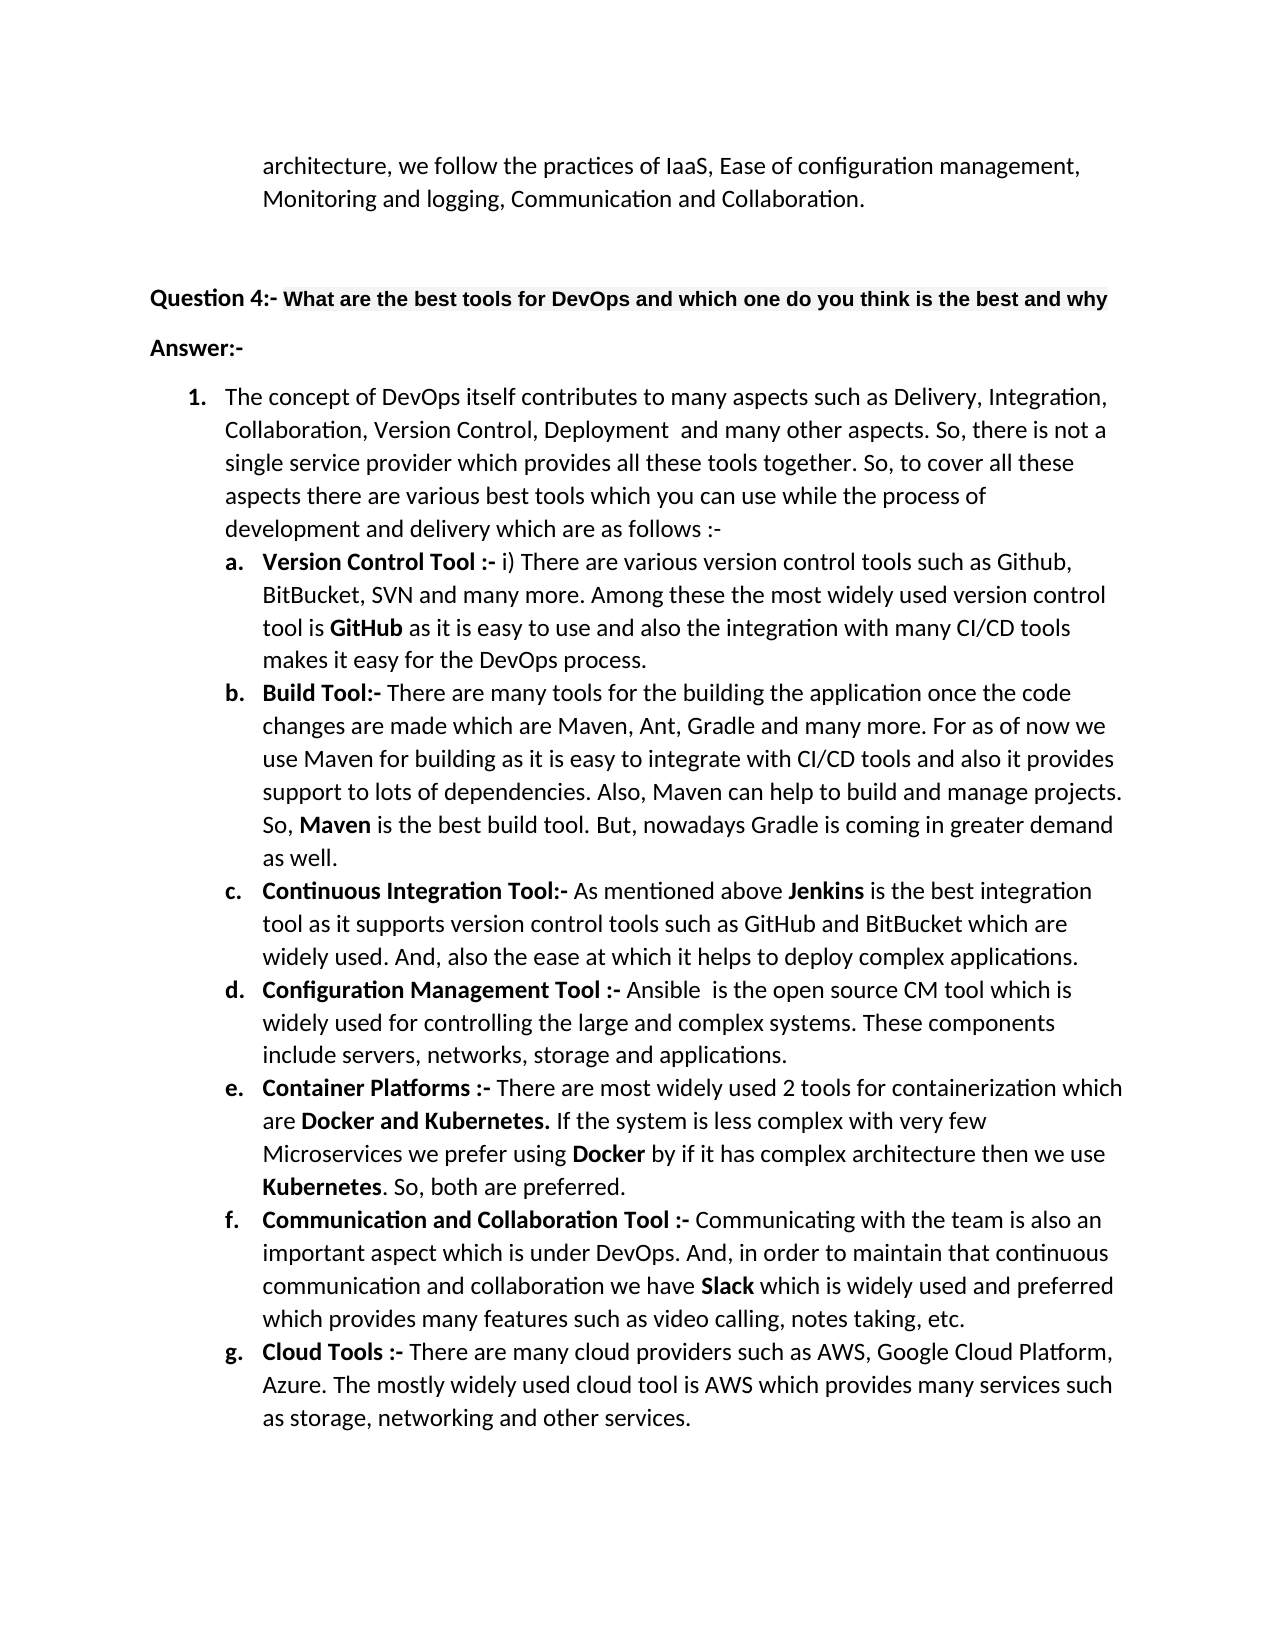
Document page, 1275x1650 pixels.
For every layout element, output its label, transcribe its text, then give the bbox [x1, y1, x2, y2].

list Version Control Tool :- i) There are various version control tools such as Github, BitBucket, SVN and many more. Among these the most widely used version control tool is GitHub as it is easy to use and also the integration with many CI/CD tools makes it easy for the DevOps process. [225, 546, 1125, 675]
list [225, 150, 1125, 213]
list Cloud Tools :- There are many cloud providers such as AWS, Google Cloud Platform, Azure. The mostly widely used cloud tool is AWS which provides many services such as storage, networking and other services. [225, 1336, 1125, 1432]
list Communication and Collaboration Tool :- Communicating with the team is also an important aspect which is under DevOps. And, in order to maintain that continuous communication and collaboration we have Slack which is widely used and preferred which provides many features such as video calling, notes taking, etc. [225, 1204, 1125, 1333]
list Continuous Integration Tool:- As mentioned above Jenkins is the best integration tool as it supports version control tools such as GitHub and BitBucket which are widely used. And, also the ease at which it helps to deploy complex applications. [225, 875, 1125, 971]
list The concept of DevOps itself contributes to many aspects such as Delivery, Integration, Collaboration, Version Control, Deployment and many other aspects. So, there is not a single service provider which provides all these tools together. So, to cover all these aspects there are various best tools which you can use while the process of development and delivery which are as follows :- [187, 381, 1125, 543]
list Container Platforms :- There are most widely used 2 tools for containerization which are Docker and Kubernetes. If the system is less complex with very few Microservices we prefer using Docker by if it has complex architecture then we use Kubernetes. So, both are preferred. [225, 1072, 1125, 1202]
list Configuration Management Tool :- Ansible is the open source CM tool which is widely used for controlling the large and complex systems. These components include servers, networks, storage and applications. [225, 974, 1125, 1070]
text Question 4:- What are the best tools for DevOps and which one do you think is the best and why [150, 282, 1125, 313]
text Answer:- [150, 332, 1125, 362]
list Build Tool:- There are many tools for the building the application once the code changes are made which are Maven, Ant, Gradle and many more. For as of now we use Maven for building as it is easy to integrate with CI/CD tools and also it provides support to lots of dependencies. Also, Maven can help to build and manage projects. So, Maven is the best build tool. But, nowadays Gradle is coming in greater demand as well. [225, 677, 1125, 873]
